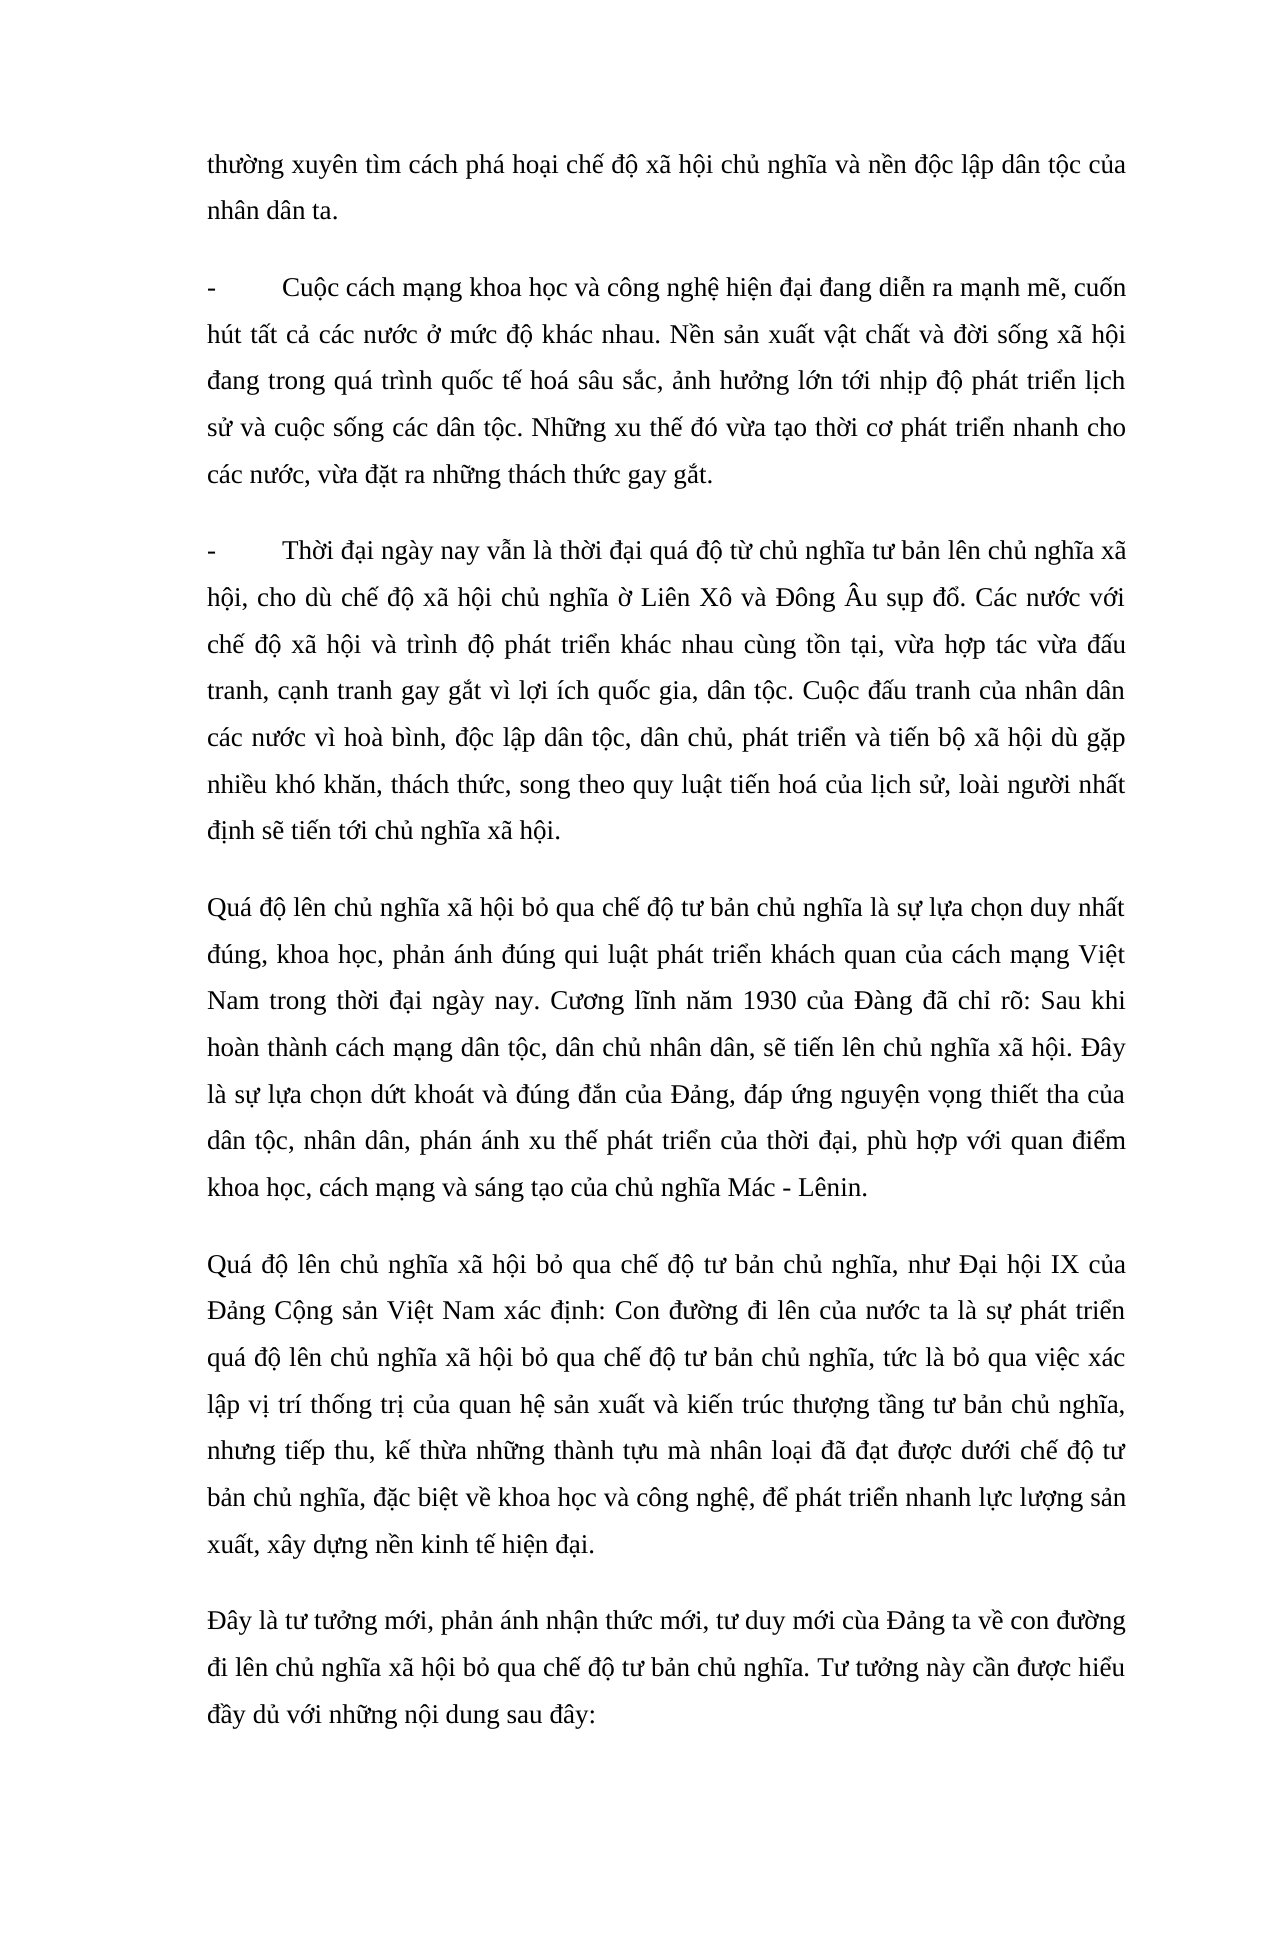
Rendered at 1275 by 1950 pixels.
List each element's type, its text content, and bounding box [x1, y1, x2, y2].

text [207, 148, 1127, 226]
text - Cuộc cách mạng khoa học và công nghệ hiện đại đang diễn ra mạnh mẽ, cuốn hút tất cả các nước ở mức độ khác nhau. Nền sản xuất vật chất và đời sống xã hội đang trong quá trình quốc tế hoá sâu sắc, ảnh hưởng lớn tới nhịp độ phát triển lịch sử và cuộc sống các dân tộc. Những xu thế đó vừa tạo thời cơ phát triển nhanh cho các nước, vừa đặt ra những thách thức gay gắt. [207, 271, 1127, 489]
text - Thời đại ngày nay vẫn là thời đại quá độ từ chủ nghĩa tư bản lên chủ nghĩa xã hội, cho dù chế độ xã hội chủ nghĩa ờ Liên Xô và Đông Âu sụp đổ. Các nước với chế độ xã hội và trình độ phát triển khác nhau cùng tồn tại, vừa hợp tác vừa đấu tranh, cạnh tranh gay gắt vì lợi ích quốc gia, dân tộc. Cuộc đấu tranh của nhân dân các nước vì hoà bình, độc lập dân tộc, dân chủ, phát triển và tiến bộ xã hội dù gặp nhiều khó khăn, thách thức, song theo quy luật tiến hoá của lịch sử, loài người nhất định sẽ tiến tới chủ nghĩa xã hội. [207, 534, 1127, 846]
text Đây là tư tưởng mới, phản ánh nhận thức mới, tư duy mới cùa Đảng ta về con đường đi lên chủ nghĩa xã hội bỏ qua chế độ tư bản chủ nghĩa. Tư tưởng này cần được hiểu đầy dủ với những nội dung sau đây: [207, 1604, 1127, 1729]
text Quá độ lên chủ nghĩa xã hội bỏ qua chế độ tư bản chủ nghĩa là sự lựa chọn duy nhất đúng, khoa học, phản ánh đúng qui luật phát triển khách quan của cách mạng Việt Nam trong thời đại ngày nay. Cương lĩnh năm 1930 của Đàng đã chỉ rõ: Sau khi hoàn thành cách mạng dân tộc, dân chủ nhân dân, sẽ tiến lên chủ nghĩa xã hội. Đây là sự lựa chọn dứt khoát và đúng đắn của Đảng, đáp ứng nguyện vọng thiết tha của dân tộc, nhân dân, phán ánh xu thế phát triển của thời đại, phù hợp với quan điểm khoa học, cách mạng và sáng tạo của chủ nghĩa Mác - Lênin. [207, 891, 1127, 1202]
text Quá độ lên chủ nghĩa xã hội bỏ qua chế độ tư bản chủ nghĩa, như Đại hội IX của Đảng Cộng sản Việt Nam xác định: Con đường đi lên của nước ta là sự phát triển quá độ lên chủ nghĩa xã hội bỏ qua chế độ tư bản chủ nghĩa, tức là bỏ qua việc xác lập vị trí thống trị của quan hệ sản xuất và kiến trúc thượng tầng tư bản chủ nghĩa, nhưng tiếp thu, kế thừa những thành tựu mà nhân loại đã đạt được dưới chế độ tư bản chủ nghĩa, đặc biệt về khoa học và công nghệ, để phát triển nhanh lực lượng sản xuất, xây dựng nền kinh tế hiện đại. [207, 1248, 1127, 1559]
